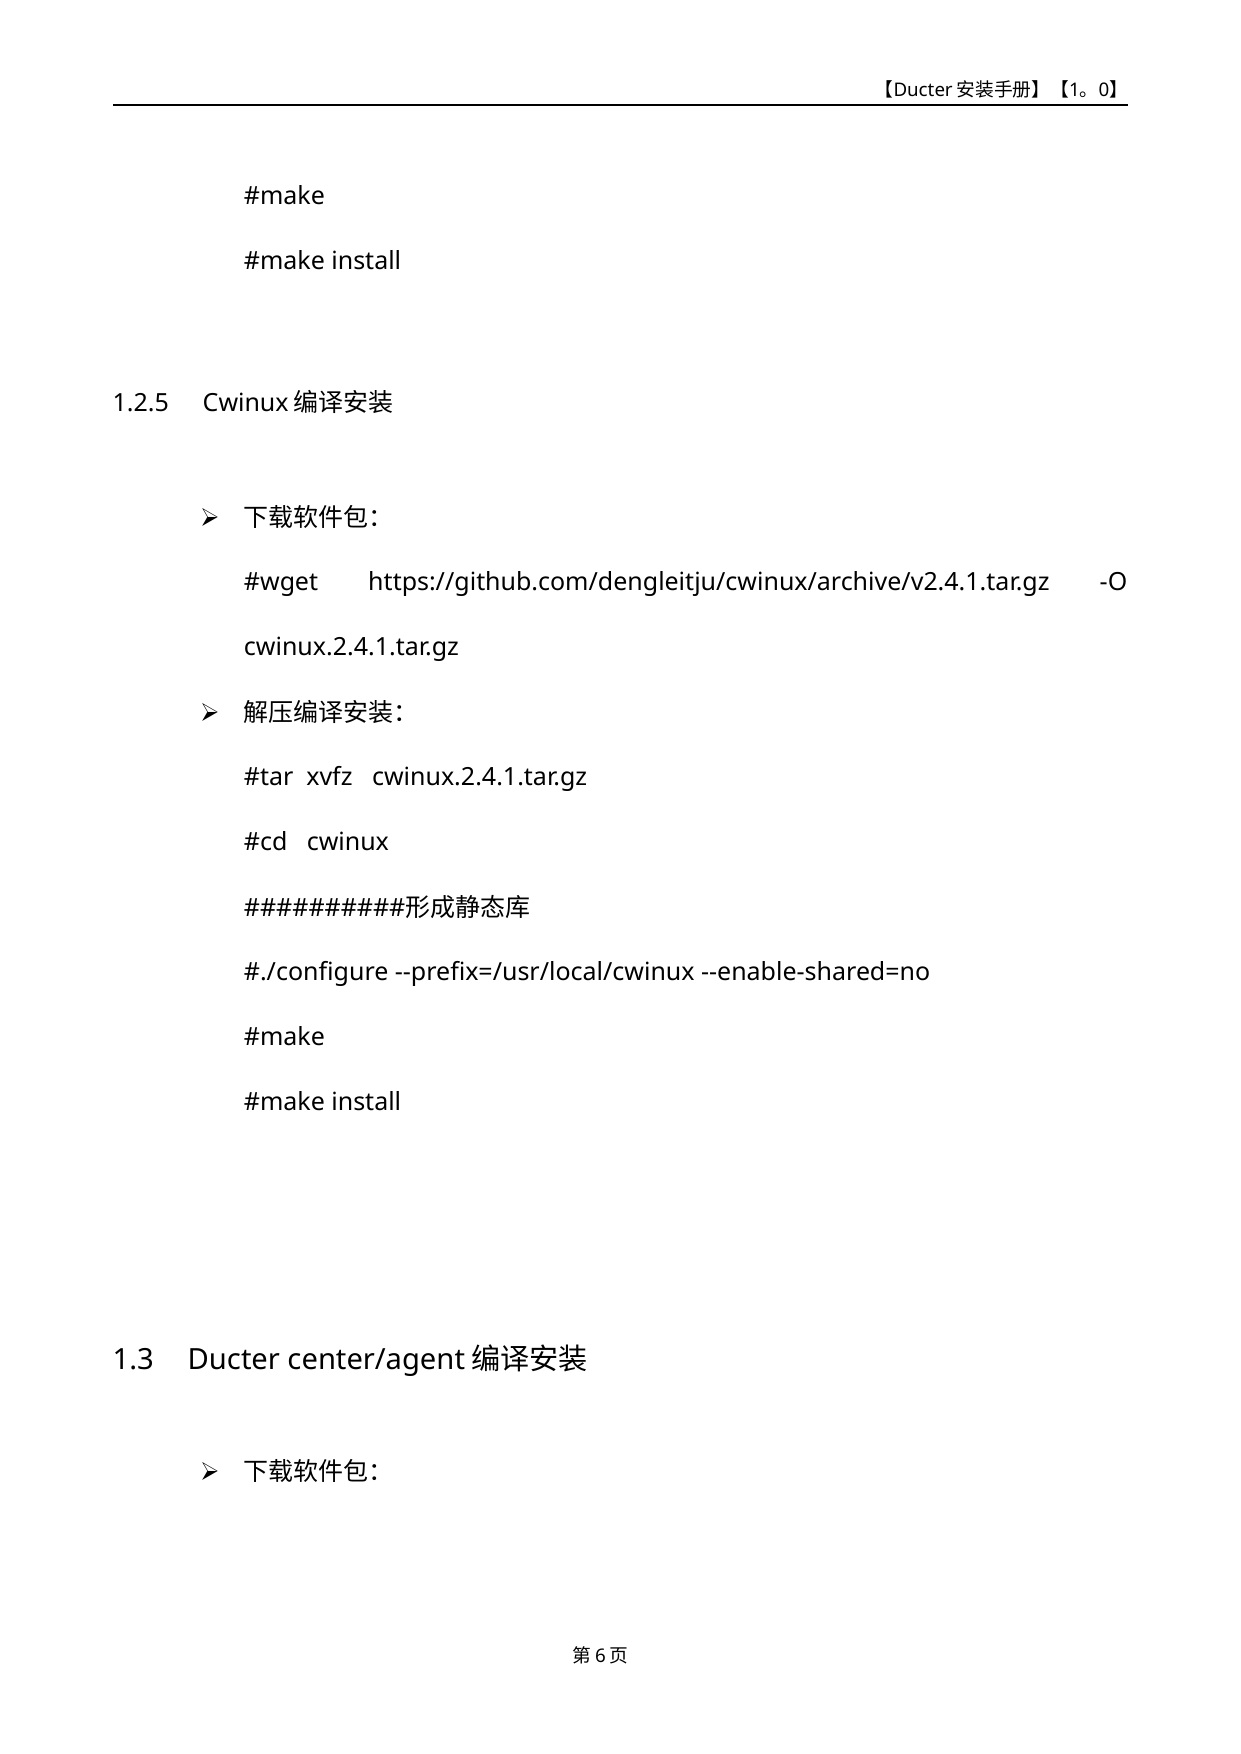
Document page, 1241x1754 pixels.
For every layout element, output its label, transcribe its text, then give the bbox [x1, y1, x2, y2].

list 下载软件包： [200, 1437, 1128, 1502]
subtitle Cwinux编译安装 [112, 368, 1128, 433]
list #make [244, 162, 1128, 227]
list #make [244, 1003, 1128, 1068]
list #./configure --prefix=/usr/local/cwinux --enable-shared=no [244, 938, 1128, 1003]
list #make install [244, 1068, 1128, 1133]
list #wget https://github.com/dengleitju/cwinux/archive/v2.4.1.tar.gz -O cwinux.2.4.1.tar.gz [244, 548, 1128, 678]
list #cd cwinux [244, 808, 1128, 873]
list #tar xvfz cwinux.2.4.1.tar.gz [244, 743, 1128, 808]
list ##########形成静态库 [244, 873, 1128, 938]
subtitle Ducter center/agent编译安装 [112, 1324, 1128, 1389]
list 解压编译安装： [200, 678, 1128, 743]
list #make install [244, 227, 1128, 292]
list 下载软件包： [200, 483, 1128, 548]
